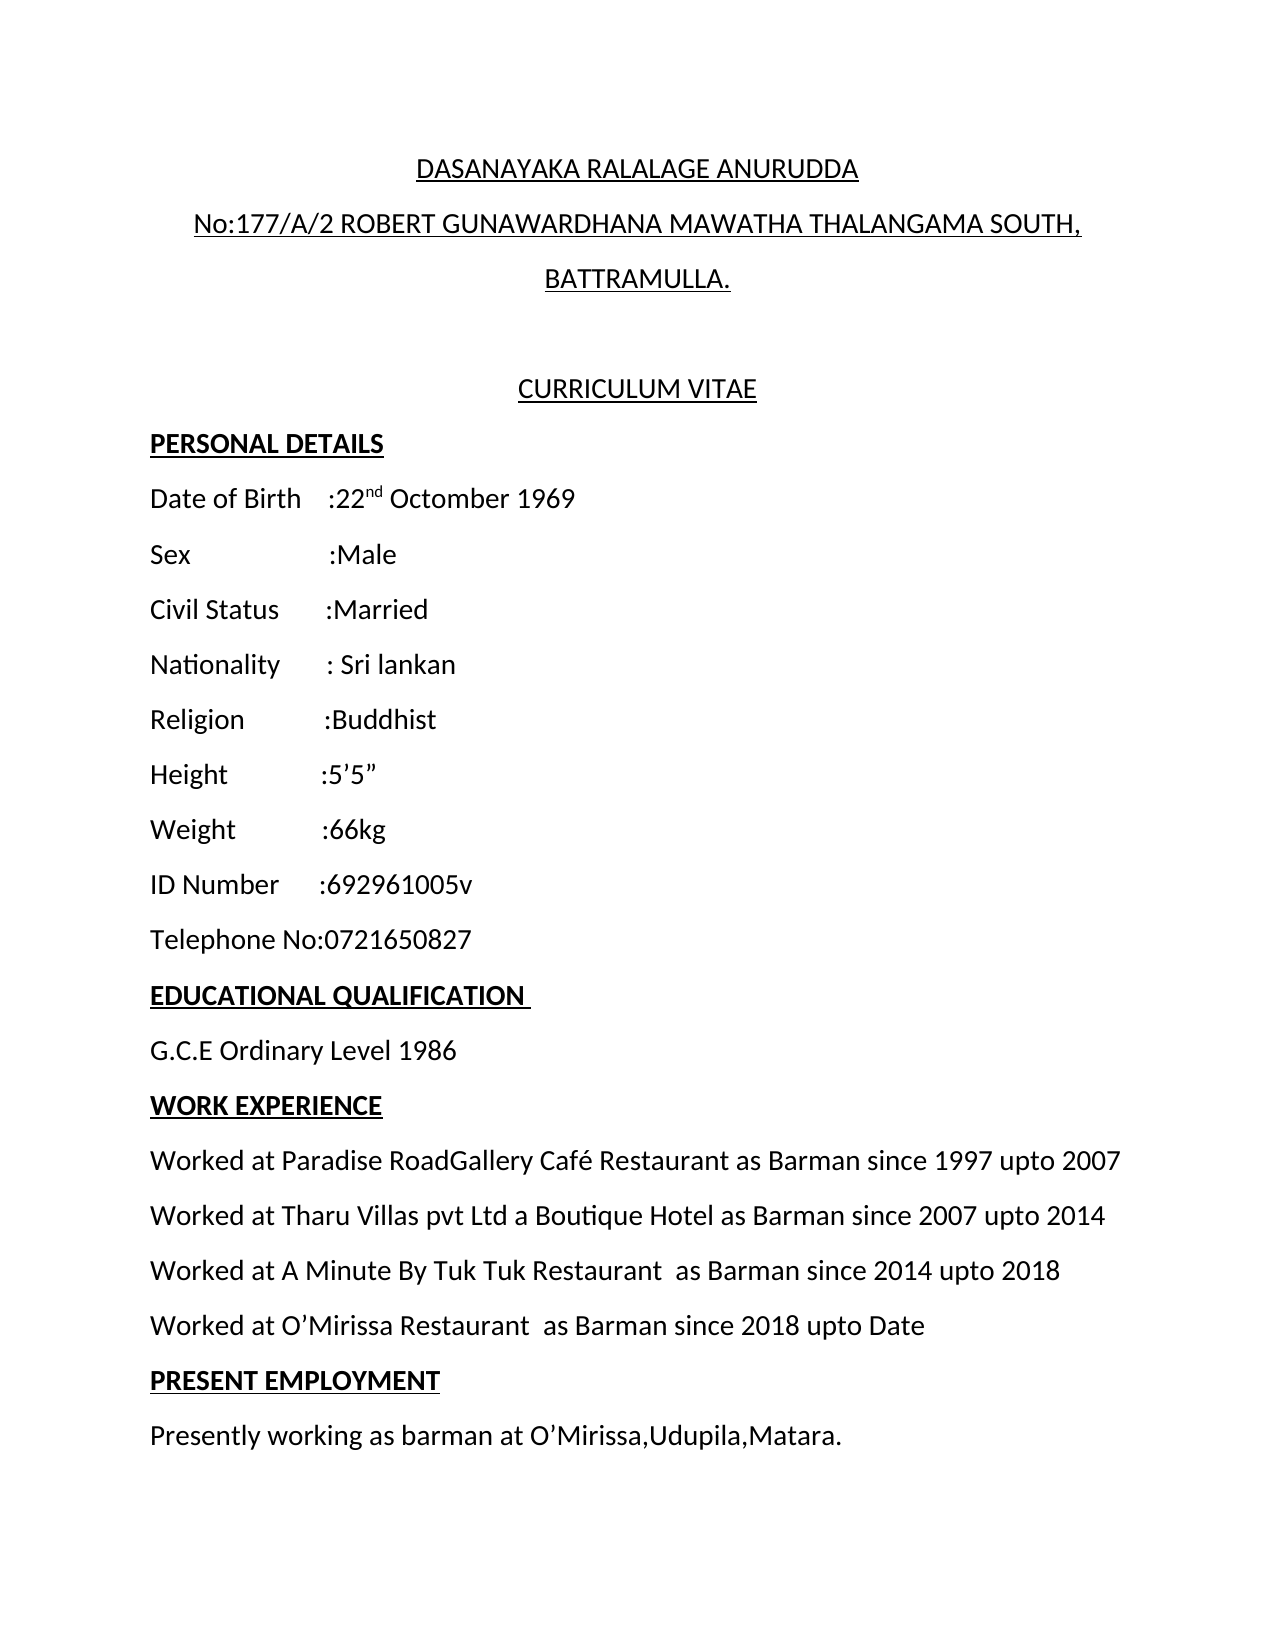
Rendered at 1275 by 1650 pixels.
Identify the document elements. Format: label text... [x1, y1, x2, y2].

text Date of Birth :22nd Octomber 1969 [150, 481, 1125, 516]
text Worked at O’Mirissa Restaurant as Barman since 2018 upto Date [150, 1307, 1125, 1343]
text PRESENT EMPLOYMENT [150, 1362, 1125, 1398]
text Worked at Paradise RoadGallery Café Restaurant as Barman since 1997 upto 2007 [150, 1142, 1125, 1177]
text Worked at A Minute By Tuk Tuk Restaurant as Barman since 2014 upto 2018 [150, 1252, 1125, 1288]
text Sex :Male [150, 536, 1125, 571]
text ID Number :692961005v [150, 866, 1125, 902]
text Religion :Buddhist [150, 701, 1125, 737]
text Presently working as barman at O’Mirissa,Udupila,Matara. [150, 1417, 1125, 1453]
text WORK EXPERIENCE [150, 1087, 1125, 1122]
text CURRICULUM VITAE [150, 370, 1125, 406]
text Weight :66kg [150, 811, 1125, 847]
text Civil Status :Married [150, 591, 1125, 626]
text Height :5’5” [150, 756, 1125, 792]
text Telephone No:0721650827 [150, 921, 1125, 957]
text PERSONAL DETAILS [150, 426, 1125, 461]
text DASANAYAKA RALALAGE ANURUDDA [150, 150, 1125, 186]
text EDUCATIONAL QUALIFICATION [150, 977, 1125, 1012]
text No:177/A/2 ROBERT GUNAWARDHANA MAWATHA THALANGAMA SOUTH, [150, 205, 1125, 241]
text G.C.E Ordinary Level 1986 [150, 1032, 1125, 1067]
text BATTRAMULLA. [150, 260, 1125, 296]
text Nationality : Sri lankan [150, 646, 1125, 682]
text Worked at Tharu Villas pvt Ltd a Boutique Hotel as Barman since 2007 upto 2014 [150, 1197, 1125, 1233]
